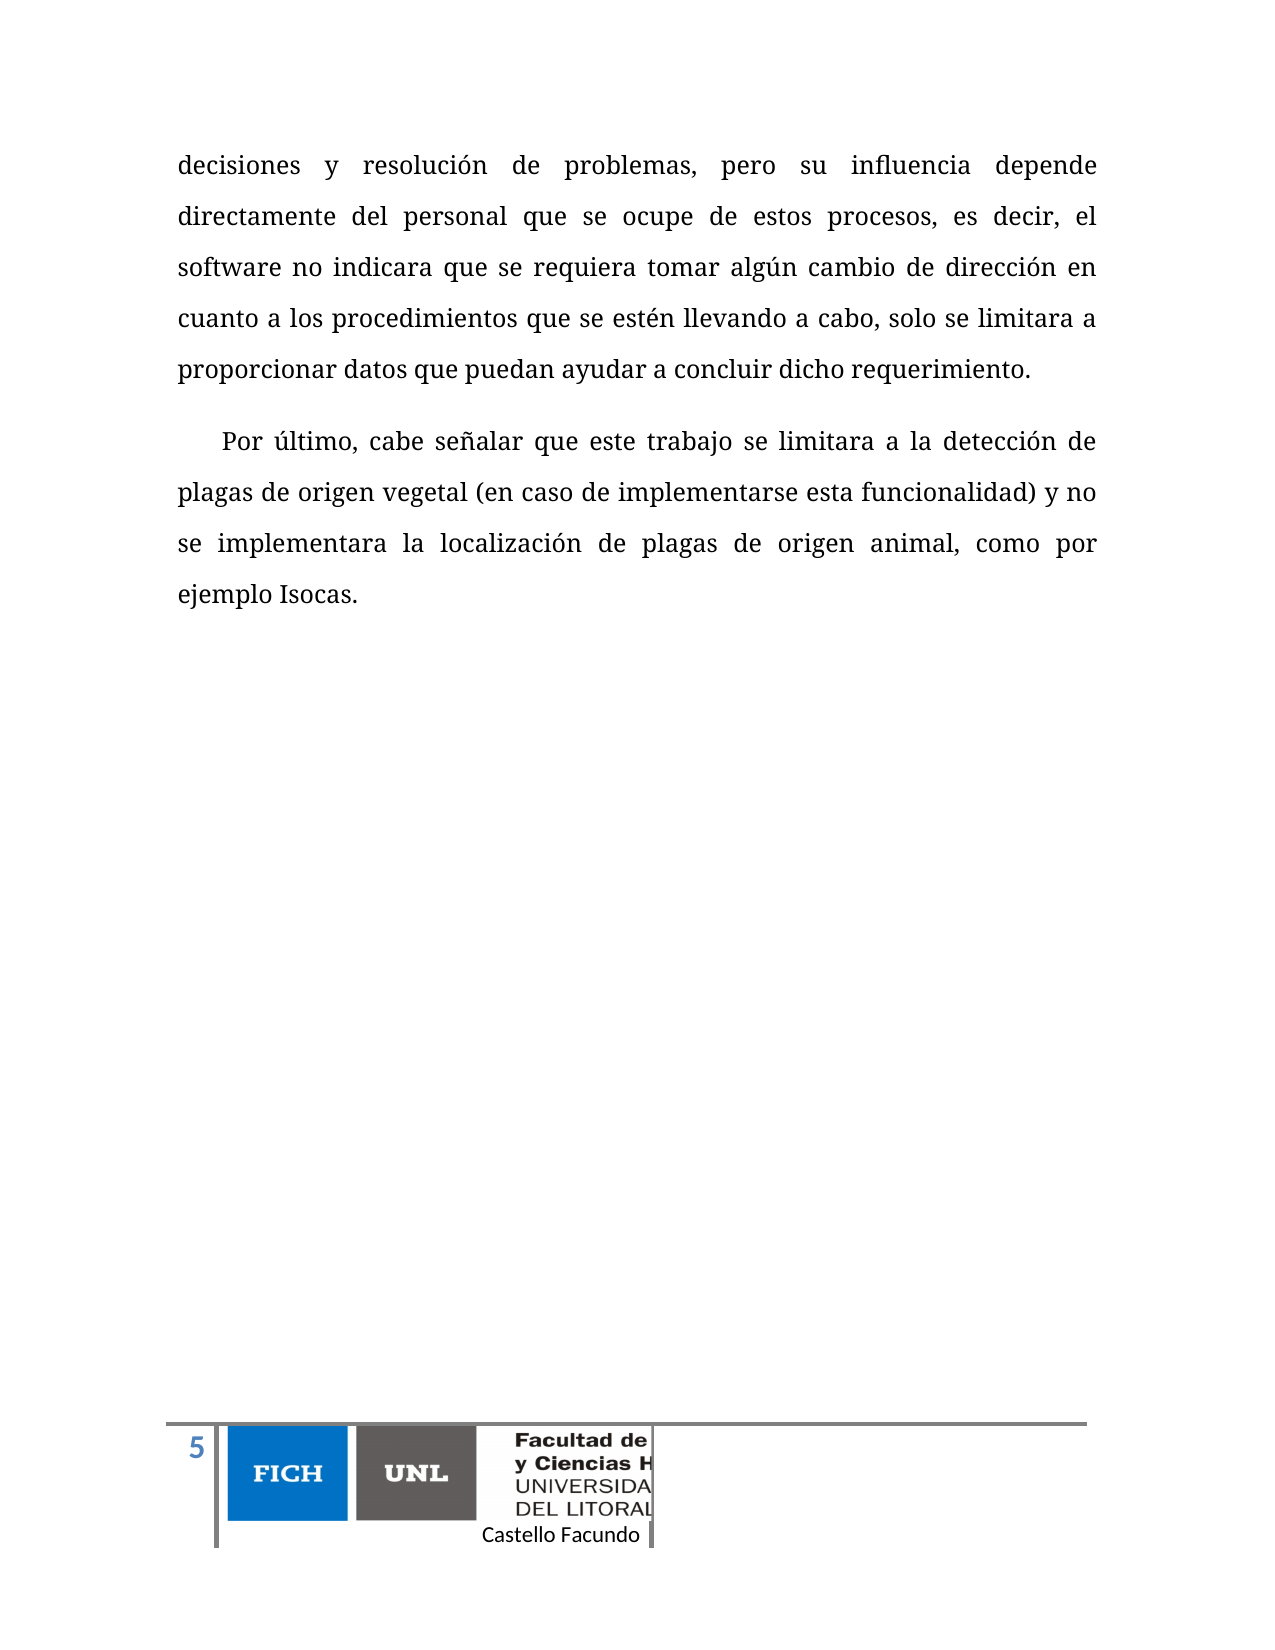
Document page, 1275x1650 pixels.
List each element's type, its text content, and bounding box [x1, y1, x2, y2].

picture [227, 1426, 652, 1521]
text Por último, cabe señalar que este trabajo se limitara a la detección de plagas de origen vegetal (en caso de implementarse esta funcionalidad) y no se implementara la localización de plagas de origen animal, como por ejemplo Isocas. [177, 424, 1098, 611]
